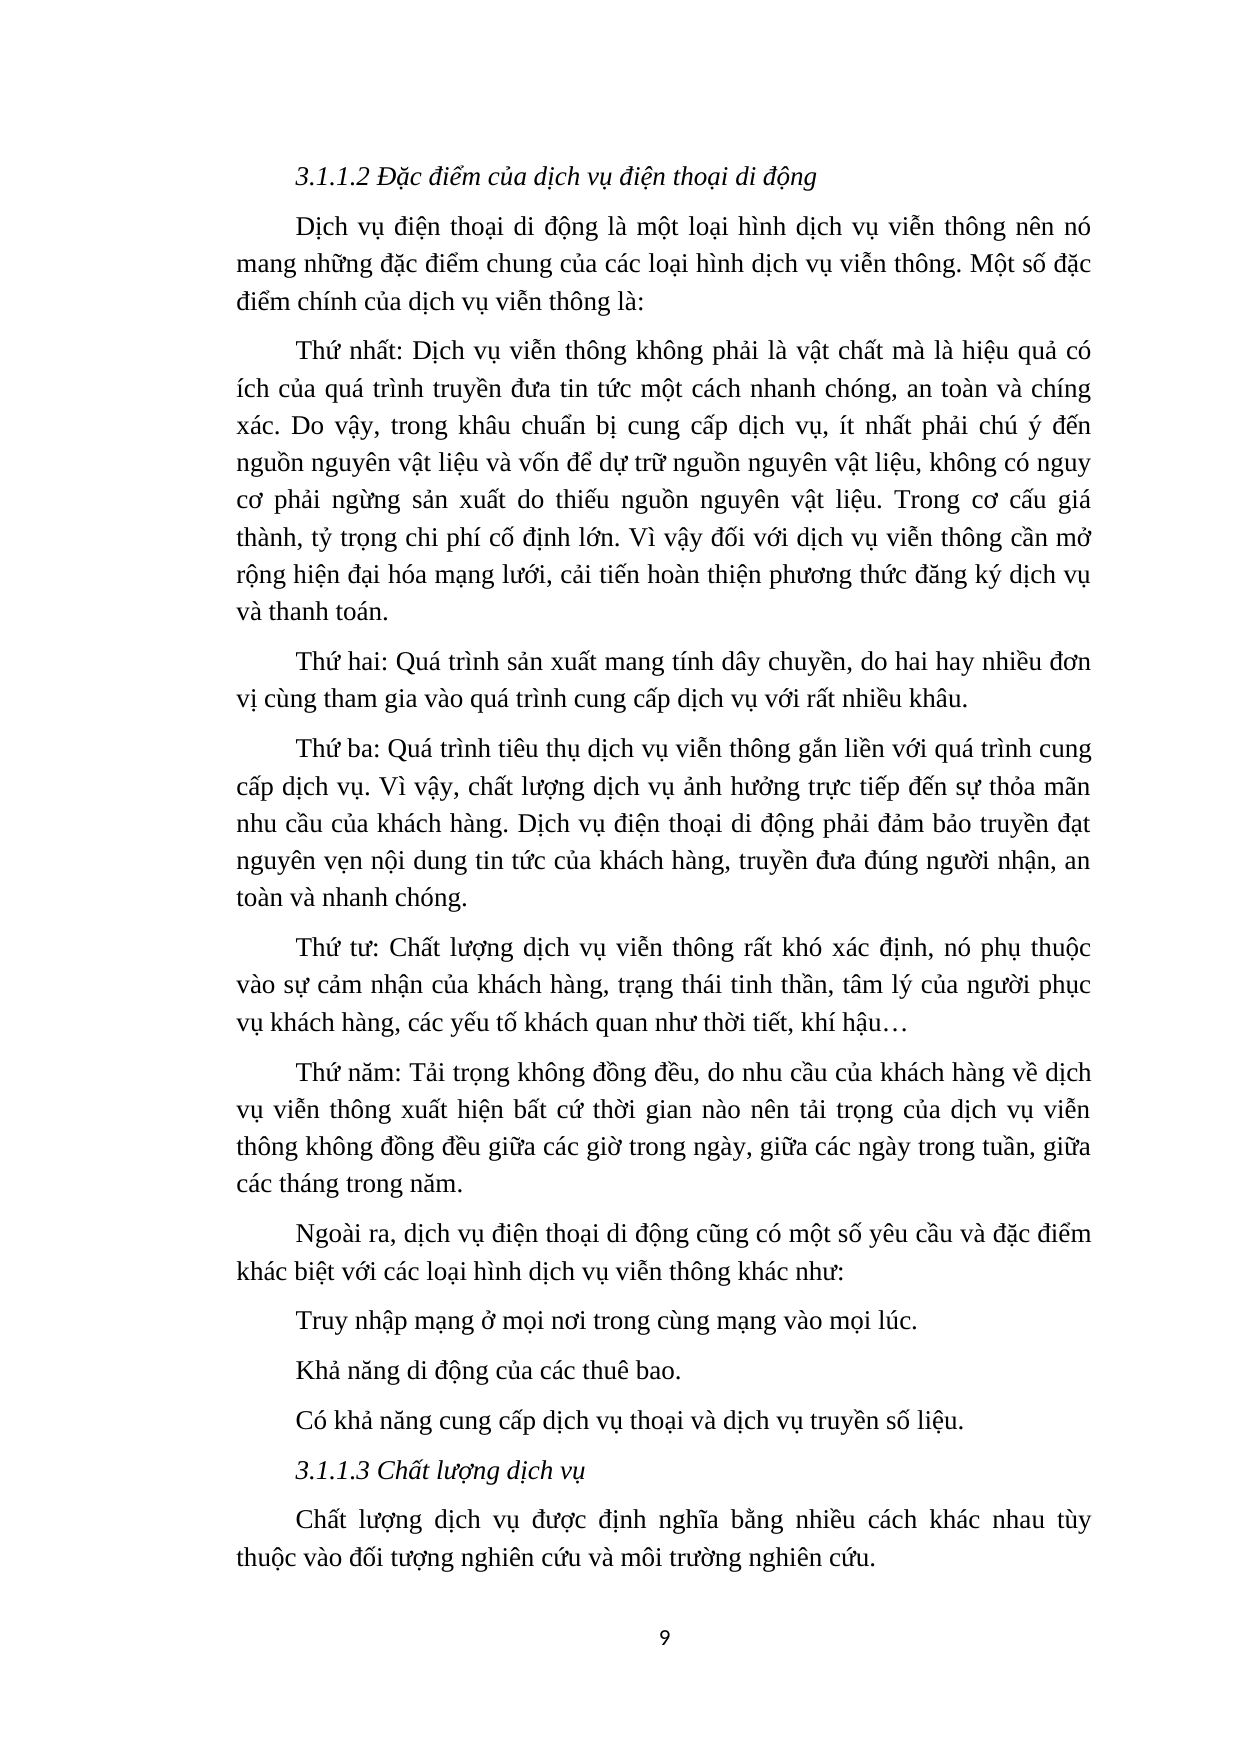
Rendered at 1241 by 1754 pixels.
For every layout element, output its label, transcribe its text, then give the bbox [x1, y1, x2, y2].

text Có khả năng cung cấp dịch vụ thoại và dịch vụ truyền số liệu. [236, 1404, 1092, 1435]
text Truy nhập mạng ở mọi nơi trong cùng mạng vào mọi lúc. [236, 1304, 1092, 1336]
text Ngoài ra, dịch vụ điện thoại di động cũng có một số yêu cầu và đặc điểm khác biệt với các loại hình dịch vụ viễn thông khác như: [236, 1217, 1092, 1286]
text Dịch vụ điện thoại di động là một loại hình dịch vụ viễn thông nên nó mang những đặc điểm chung của các loại hình dịch vụ viễn thông. Một số đặc điểm chính của dịch vụ viễn thông là: [236, 210, 1092, 316]
text Khả năng di động của các thuê bao. [236, 1354, 1092, 1385]
text Thứ tư: Chất lượng dịch vụ viễn thông rất khó xác định, nó phụ thuộc vào sự cảm nhận của khách hàng, trạng thái tinh thần, tâm lý của người phục vụ khách hàng, các yếu tố khách quan như thời tiết, khí hậu… [236, 931, 1092, 1037]
text Thứ hai: Quá trình sản xuất mang tính dây chuyền, do hai hay nhiều đơn vị cùng tham gia vào quá trình cung cấp dịch vụ với rất nhiều khâu. [236, 645, 1092, 714]
text Chất lượng dịch vụ được định nghĩa bằng nhiều cách khác nhau tùy thuộc vào đối tượng nghiên cứu và môi trường nghiên cứu. [236, 1503, 1092, 1572]
text Thứ ba: Quá trình tiêu thụ dịch vụ viễn thông gắn liền với quá trình cung cấp dịch vụ. Vì vậy, chất lượng dịch vụ ảnh hưởng trực tiếp đến sự thỏa mãn nhu cầu của khách hàng. Dịch vụ điện thoại di động phải đảm bảo truyền đạt nguyên vẹn nội dung tin tức của khách hàng, truyền đưa đúng người nhận, an toàn và nhanh chóng. [236, 732, 1092, 913]
text Thứ nhất: Dịch vụ viễn thông không phải là vật chất mà là hiệu quả có ích của quá trình truyền đưa tin tức một cách nhanh chóng, an toàn và chíng xác. Do vậy, trong khâu chuẩn bị cung cấp dịch vụ, ít nhất phải chú ý đến nguồn nguyên vật liệu và vốn để dự trữ nguồn nguyên vật liệu, không có nguy cơ phải ngừng sản xuất do thiếu nguồn nguyên vật liệu. Trong cơ cấu giá thành, tỷ trọng chi phí cố định lớn. Vì vậy đối với dịch vụ viễn thông cần mở rộng hiện đại hóa mạng lưới, cải tiến hoàn thiện phương thức đăng ký dịch vụ và thanh toán. [236, 334, 1092, 627]
text 3.1.1.2 Đặc điểm của dịch vụ điện thoại di động [236, 160, 1092, 191]
text 3.1.1.3 Chất lượng dịch vụ [236, 1454, 1092, 1485]
text Thứ năm: Tải trọng không đồng đều, do nhu cầu của khách hàng về dịch vụ viễn thông xuất hiện bất cứ thời gian nào nên tải trọng của dịch vụ viễn thông không đồng đều giữa các giờ trong ngày, giữa các ngày trong tuần, giữa các tháng trong năm. [236, 1056, 1092, 1199]
